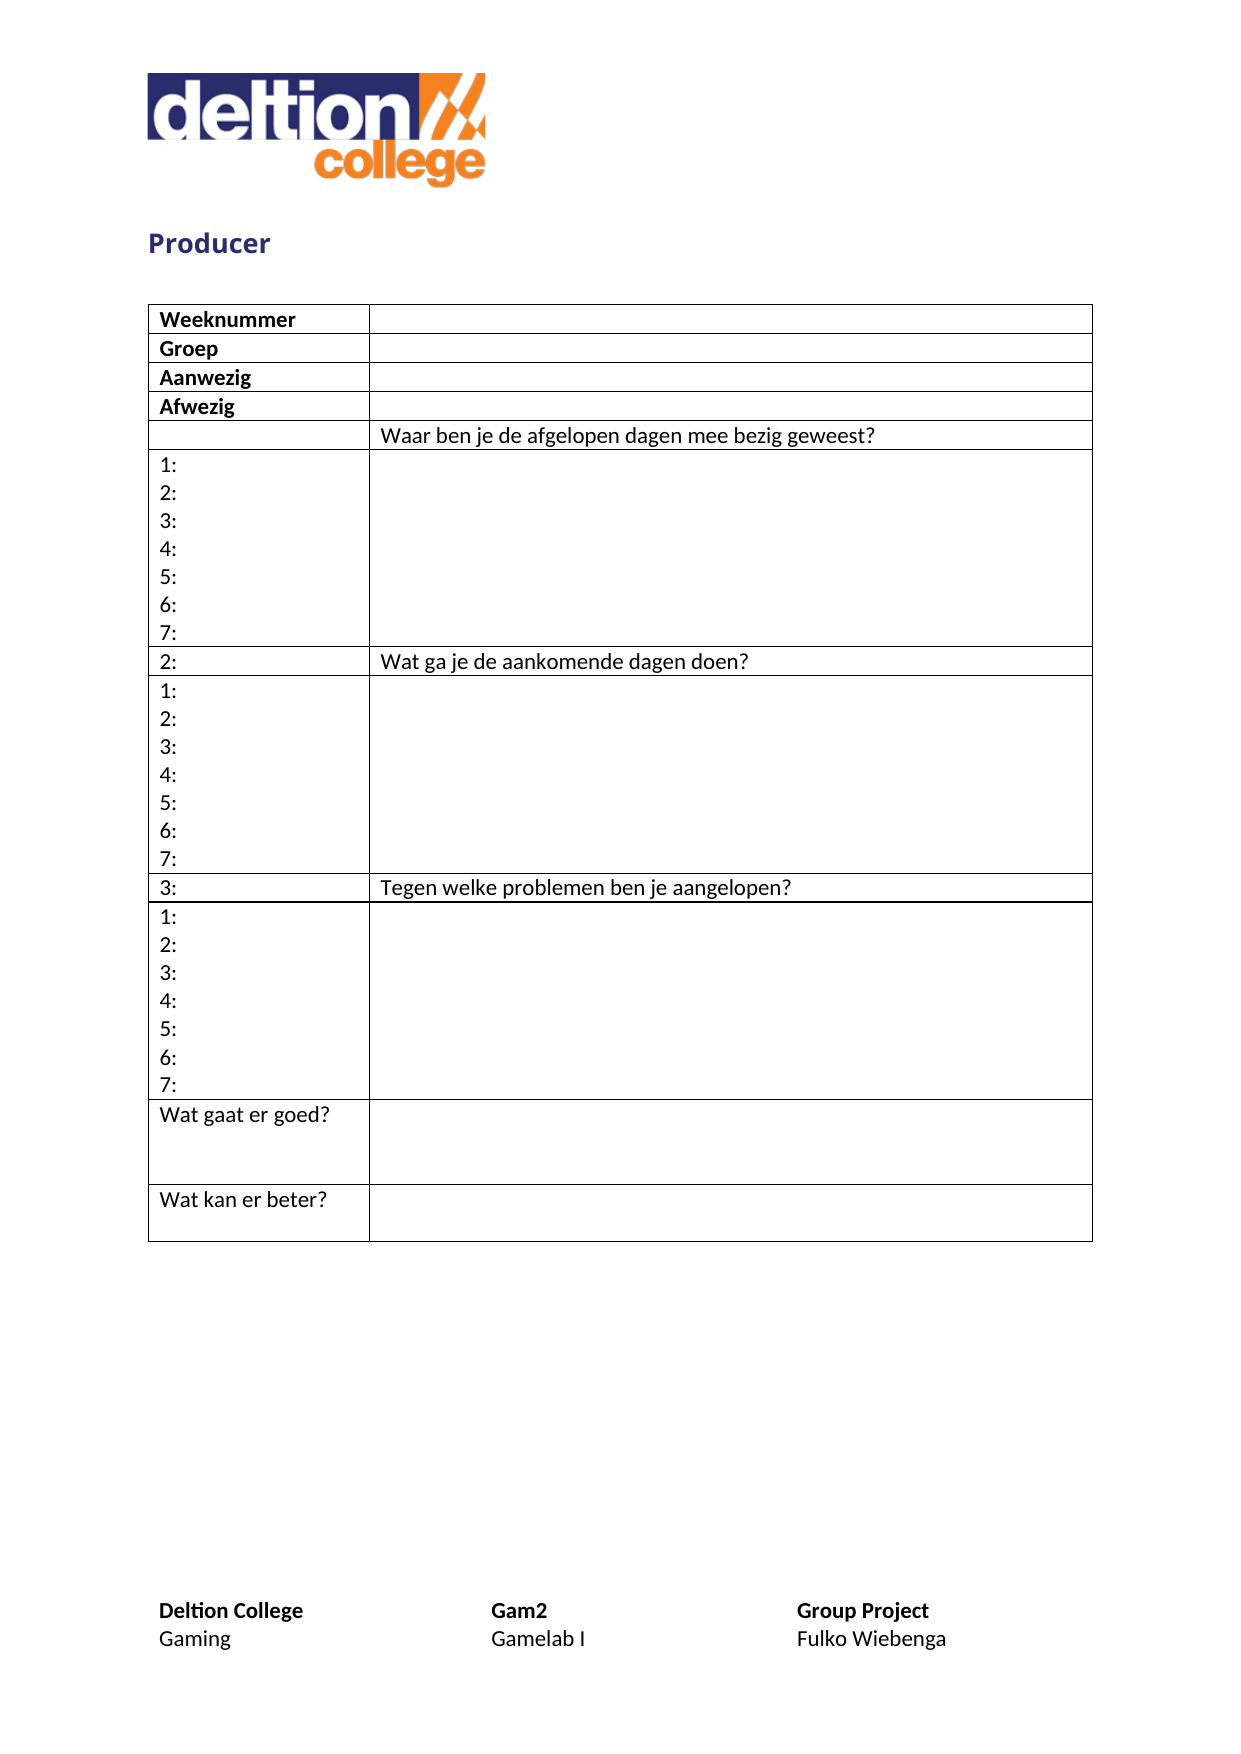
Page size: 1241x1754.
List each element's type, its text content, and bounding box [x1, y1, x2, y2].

table_cell Tegen welke problemen ben je aangelopen? [370, 874, 1092, 901]
picture [147, 73, 486, 192]
table_cell Wat gaat er goed? [149, 1100, 369, 1184]
table_cell Afwezig [149, 392, 369, 420]
table_cell [370, 334, 1092, 362]
table_cell 1: 2: 3: 4: 5: 6: 7: [149, 450, 369, 646]
table_cell [370, 392, 1092, 420]
table_cell Wat ga je de aankomende dagen doen? [370, 647, 1092, 675]
table_cell 2: [149, 647, 369, 675]
table_cell [370, 450, 1092, 646]
table_header Weeknummer [149, 305, 369, 333]
table_cell 1: 2: 3: 4: 5: 6: 7: [149, 903, 369, 1099]
table_header [370, 305, 1092, 333]
table_cell Groep [149, 334, 369, 362]
table_cell [370, 1100, 1092, 1184]
table_cell [149, 421, 369, 449]
table_cell 1: 2: 3: 4: 5: 6: 7: [149, 676, 369, 872]
table_cell Wat kan er beter? [149, 1185, 369, 1241]
table_cell [370, 363, 1092, 391]
table_cell 3: [149, 874, 369, 901]
table_cell [370, 903, 1092, 1099]
table_cell [370, 1185, 1092, 1241]
table_cell Waar ben je de afgelopen dagen mee bezig geweest? [370, 421, 1092, 449]
subtitle Producer [148, 224, 1093, 301]
table_cell Aanwezig [149, 363, 369, 391]
table_cell [370, 676, 1092, 872]
